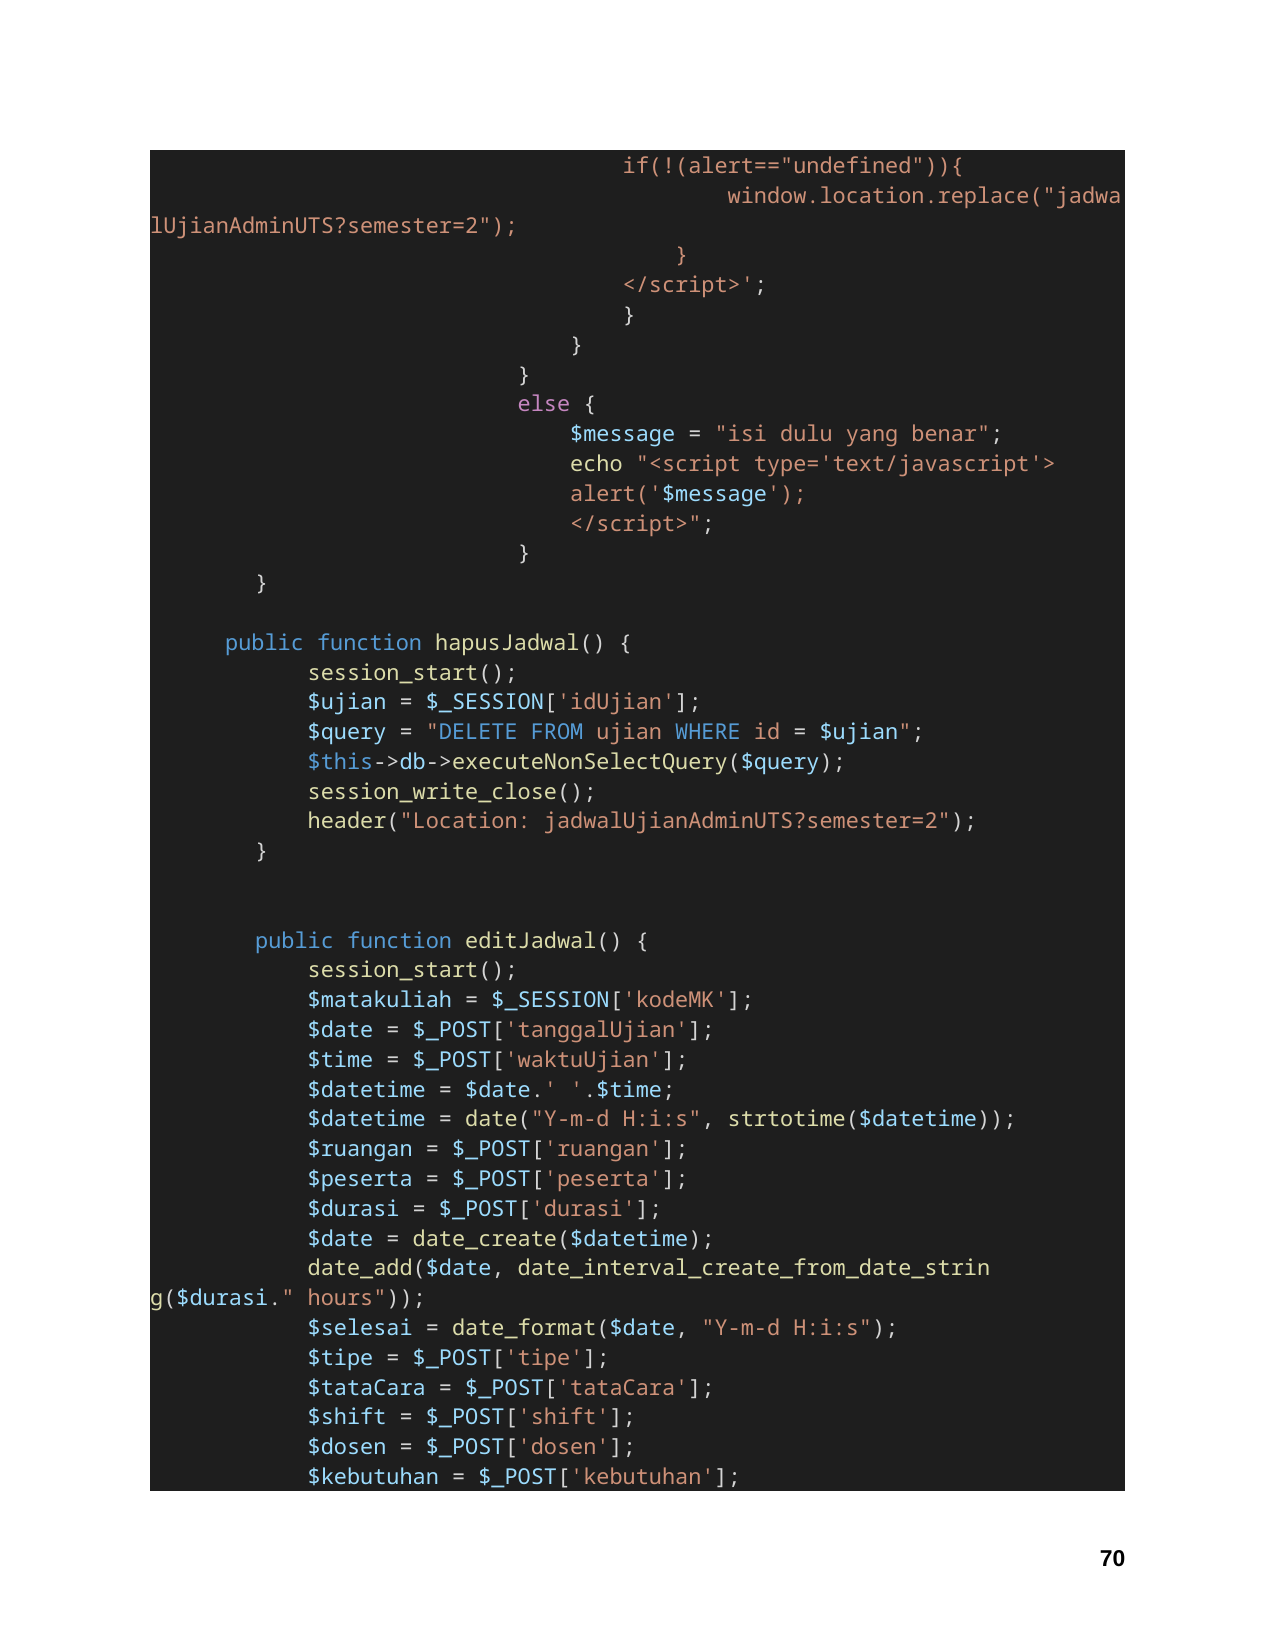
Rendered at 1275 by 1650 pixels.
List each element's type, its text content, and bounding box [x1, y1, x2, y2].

text $ujian = $_SESSION['idUjian']; [150, 686, 1125, 716]
text session_start(); [150, 954, 1125, 984]
text } [150, 537, 1125, 567]
text } [150, 567, 1125, 597]
text $time = $_POST['waktuUjian']; [150, 1044, 1125, 1073]
text $date = date_create($datetime); [150, 1222, 1125, 1252]
text </script>'; [150, 269, 1125, 299]
text header("Location: jadwalUjianAdminUTS?semester=2"); [150, 805, 1125, 835]
text if(!(alert=="undefined")){ [150, 150, 1125, 180]
text $datetime = $date.' '.$time; [150, 1073, 1125, 1103]
text $durasi = $_POST['durasi']; [150, 1193, 1125, 1222]
text echo "<script type='text/javascript'> [150, 448, 1125, 478]
text } [150, 329, 1125, 358]
text $kebutuhan = $_POST['kebutuhan']; [150, 1461, 1125, 1491]
text $selesai = date_format($date, "Y-m-d H:i:s"); [150, 1312, 1125, 1342]
text $date = $_POST['tanggalUjian']; [150, 1014, 1125, 1044]
text } [150, 299, 1125, 329]
text session_start(); [150, 656, 1125, 686]
text $peserta = $_POST['peserta']; [150, 1163, 1125, 1193]
text $datetime = date("Y-m-d H:i:s", strtotime($datetime)); [150, 1103, 1125, 1133]
text session_write_close(); [150, 776, 1125, 805]
text $message = "isi dulu yang benar"; [150, 418, 1125, 448]
text public function hapusJadwal() { [150, 627, 1125, 656]
text $dosen = $_POST['dosen']; [150, 1431, 1125, 1461]
text $shift = $_POST['shift']; [150, 1401, 1125, 1431]
text } [150, 835, 1125, 865]
text </script>"; [150, 507, 1125, 537]
text } [150, 239, 1125, 269]
text $tipe = $_POST['tipe']; [150, 1342, 1125, 1371]
text } [150, 358, 1125, 388]
text $query = "DELETE FROM ujian WHERE id = $ujian"; [150, 716, 1125, 746]
text alert('$message'); [150, 478, 1125, 507]
text else { [150, 388, 1125, 418]
text date_add($date, date_interval_create_from_date_string($durasi." hours")); [150, 1252, 1125, 1312]
text $ruangan = $_POST['ruangan']; [150, 1133, 1125, 1163]
text $tataCara = $_POST['tataCara']; [150, 1371, 1125, 1401]
text $this->db->executeNonSelectQuery($query); [150, 746, 1125, 776]
text public function editJadwal() { [150, 924, 1125, 954]
text $matakuliah = $_SESSION['kodeMK']; [150, 984, 1125, 1014]
text window.location.replace("jadwalUjianAdminUTS?semester=2"); [150, 180, 1125, 239]
